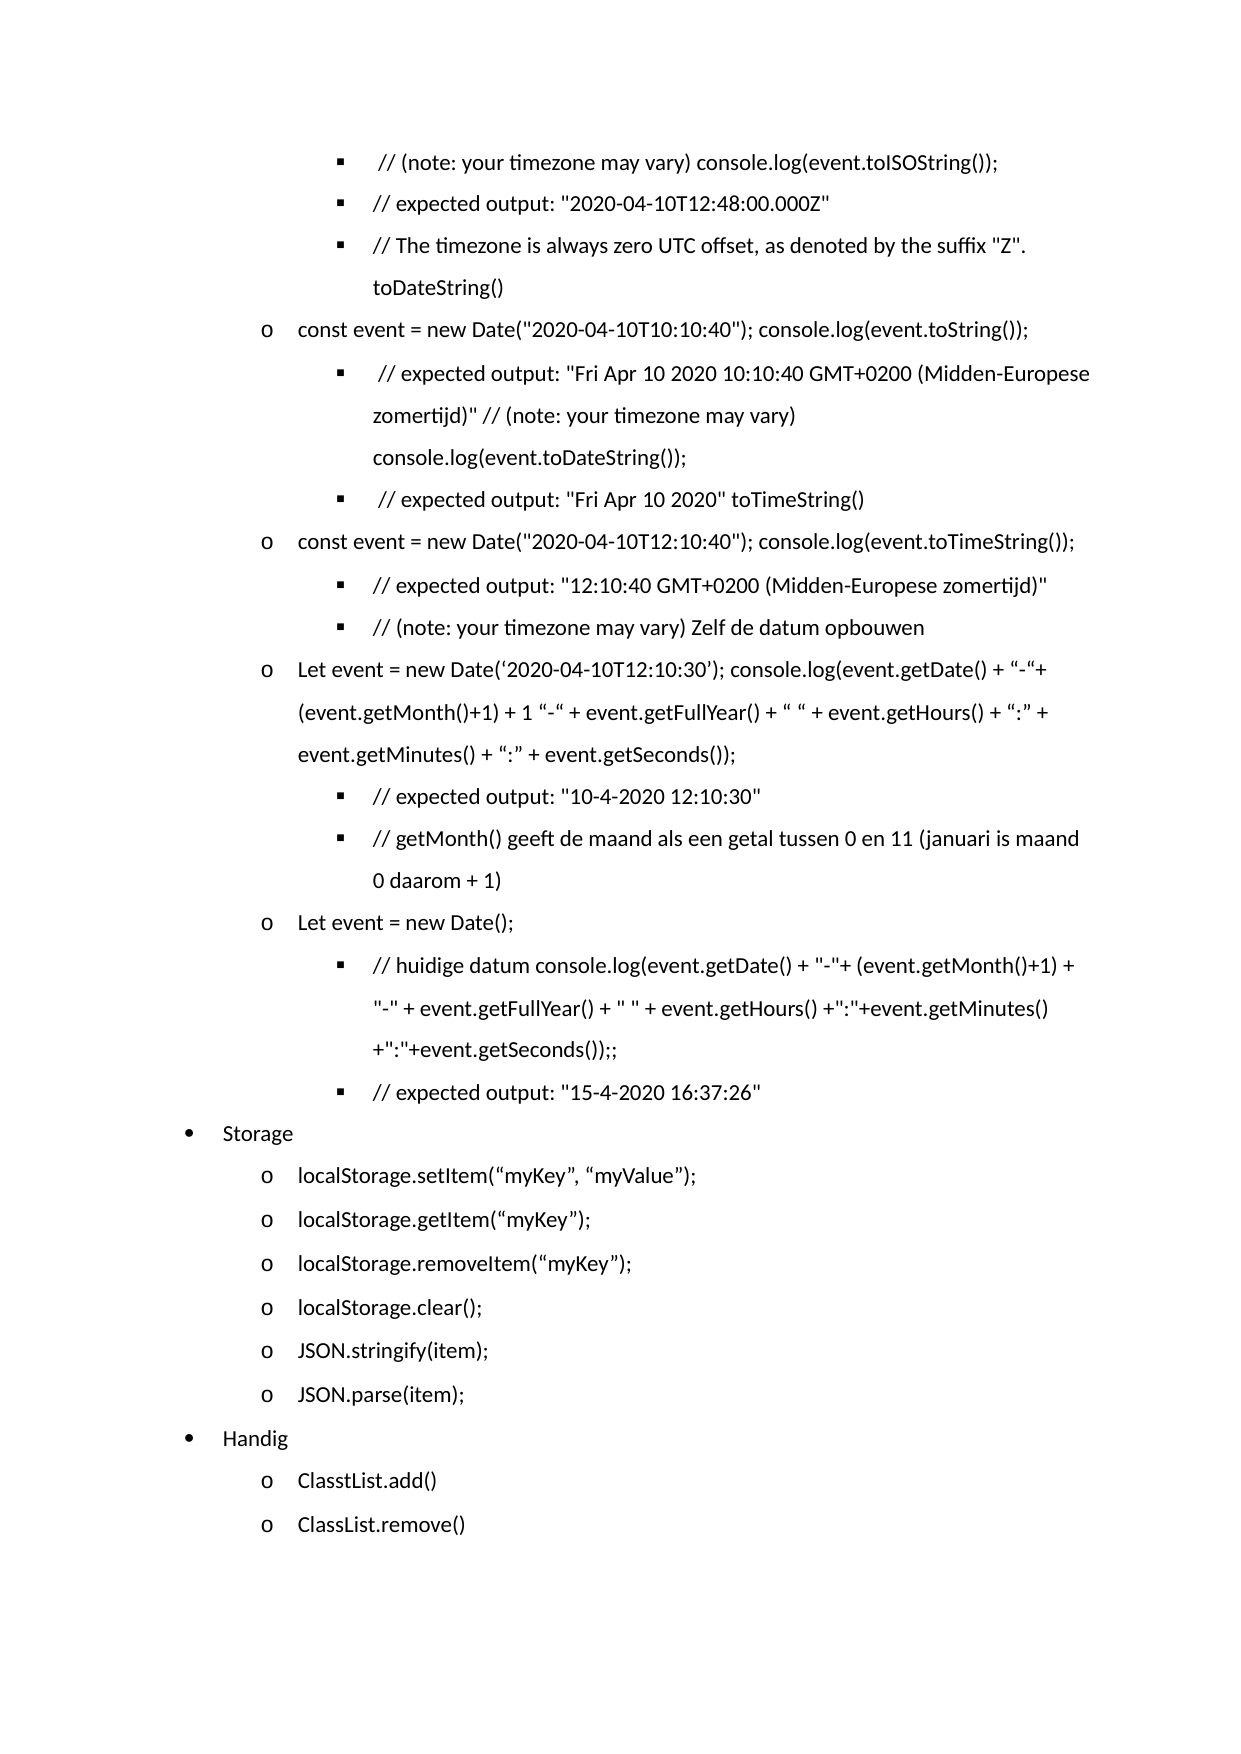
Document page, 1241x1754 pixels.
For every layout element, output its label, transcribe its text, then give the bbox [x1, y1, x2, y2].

list // huidige datum console.log(event.getDate() + "-"+ (event.getMonth()+1) + "-" + event.getFullYear() + " " + event.getHours() +":"+event.getMinutes() +":"+event.getSeconds());; [335, 952, 1093, 1064]
list // getMonth() geeft de maand als een getal tussen 0 en 11 (januari is maand 0 daarom + 1) [335, 824, 1093, 894]
list Let event = new Date(); [260, 908, 1093, 937]
list Storage [185, 1119, 1093, 1148]
list Handig [185, 1424, 1093, 1452]
list localStorage.removeItem(“myKey”); [260, 1249, 1093, 1278]
list localStorage.setItem(“myKey”, “myValue”); [260, 1162, 1093, 1191]
list // expected output: "2020-04-10T12:48:00.000Z" [335, 189, 1093, 218]
list // (note: your timezone may vary) Zelf de datum opbouwen [335, 613, 1093, 641]
list ClassList.remove() [260, 1510, 1093, 1539]
list localStorage.getItem(“myKey”); [260, 1205, 1093, 1234]
list const event = new Date("2020-04-10T12:10:40"); console.log(event.toTimeString()); [260, 527, 1093, 556]
list JSON.parse(item); [260, 1380, 1093, 1409]
list const event = new Date("2020-04-10T10:10:40"); console.log(event.toString()); [260, 316, 1093, 345]
list // expected output: "12:10:40 GMT+0200 (Midden-Europese zomertijd)" [335, 571, 1093, 599]
list Let event = new Date(‘2020-04-10T12:10:30’); console.log(event.getDate() + “-“+ (event.getMonth()+1) + 1 “-“ + event.getFullYear() + “ “ + event.getHours() + “:” + event.getMinutes() + “:” + event.getSeconds()); [260, 655, 1093, 768]
list // expected output: "Fri Apr 10 2020" toTimeString() [335, 485, 1093, 513]
list // expected output: "Fri Apr 10 2020 10:10:40 GMT+0200 (Midden-Europese zomertijd)" // (note: your timezone may vary) console.log(event.toDateString()); [335, 359, 1093, 471]
list ClasstList.add() [260, 1466, 1093, 1495]
list // expected output: "10-4-2020 12:10:30" [335, 782, 1093, 810]
list // (note: your timezone may vary) console.log(event.toISOString()); [335, 148, 1093, 176]
list // The timezone is always zero UTC offset, as denoted by the suffix "Z". toDateString() [335, 232, 1093, 302]
list JSON.stringify(item); [260, 1337, 1093, 1366]
list // expected output: "15-4-2020 16:37:26" [335, 1078, 1093, 1106]
list localStorage.clear(); [260, 1293, 1093, 1322]
